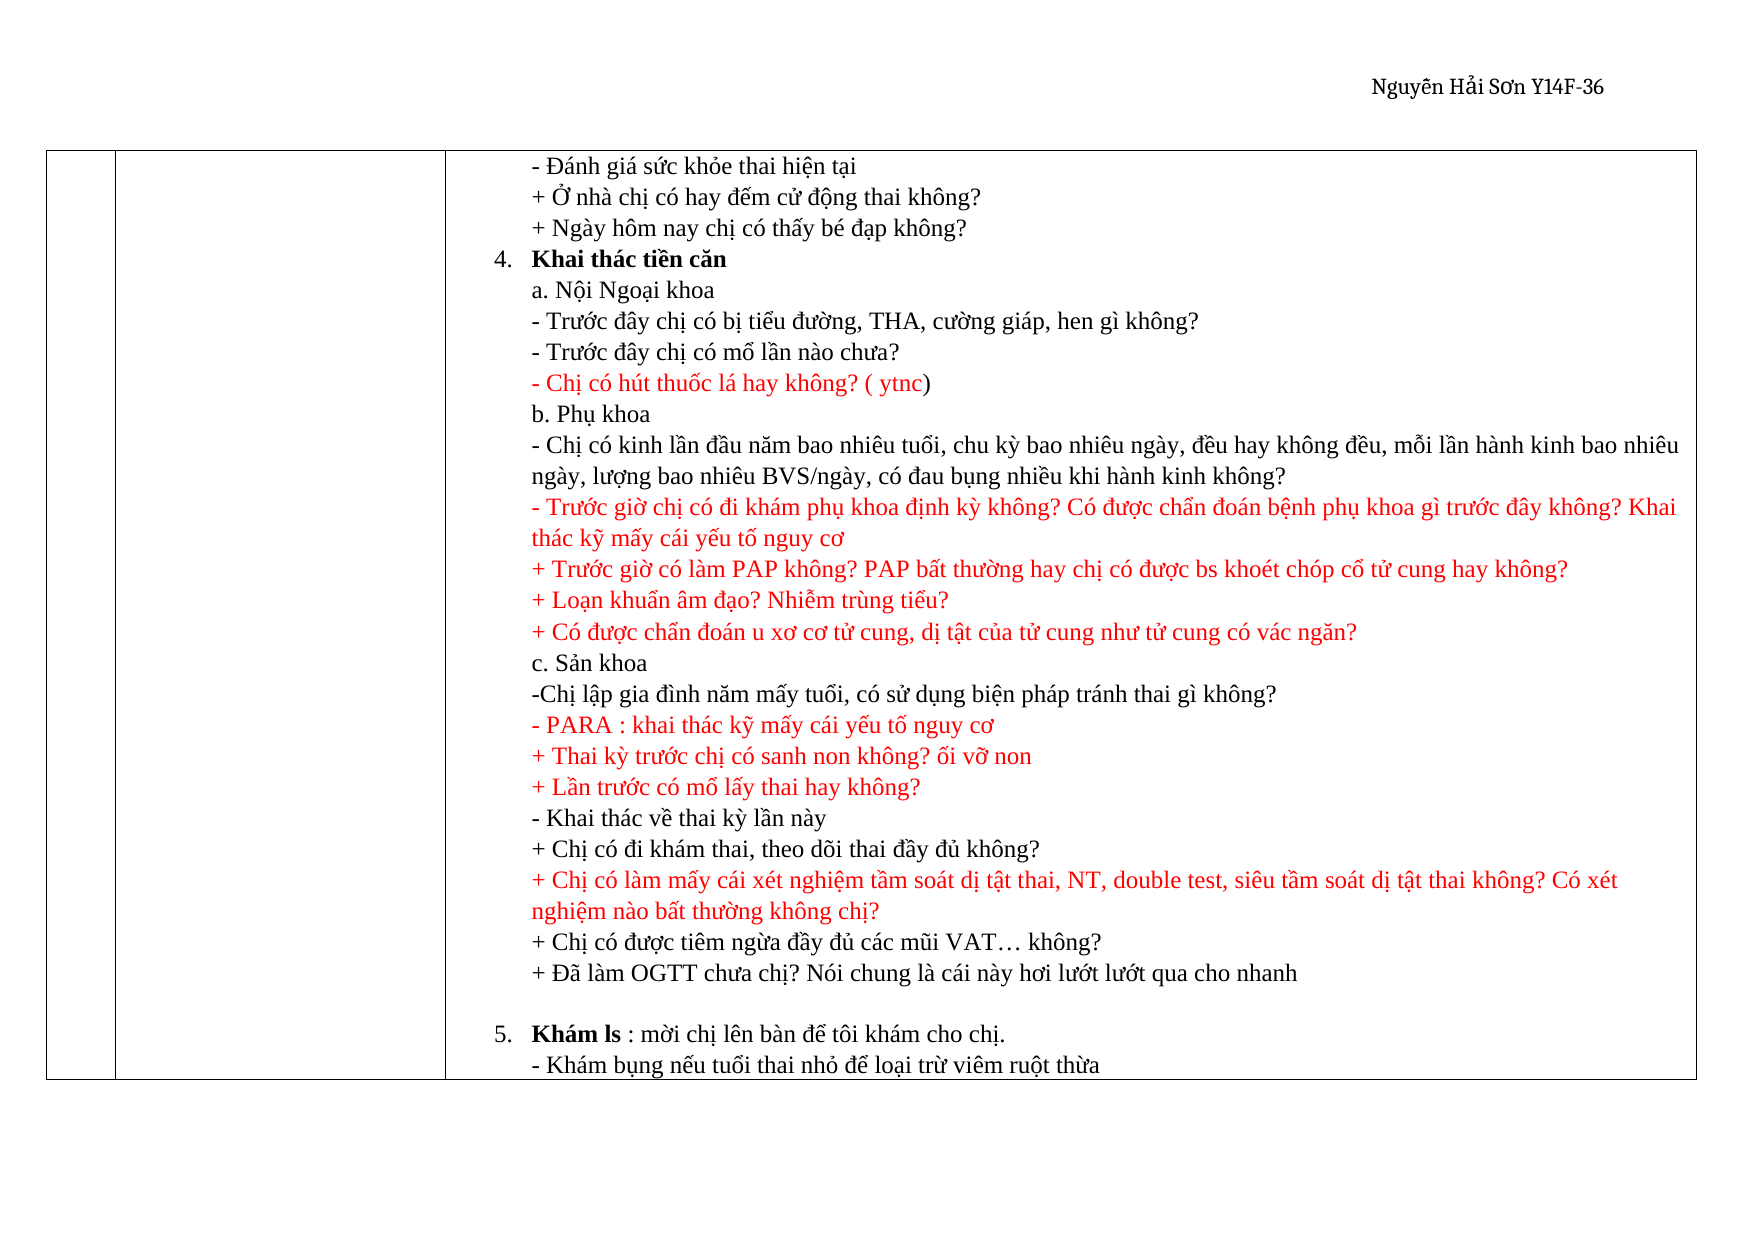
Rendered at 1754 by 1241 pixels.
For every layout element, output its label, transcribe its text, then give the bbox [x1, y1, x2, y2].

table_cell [446, 151, 1696, 1079]
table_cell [116, 151, 445, 1079]
table_cell 1 [47, 151, 115, 1079]
